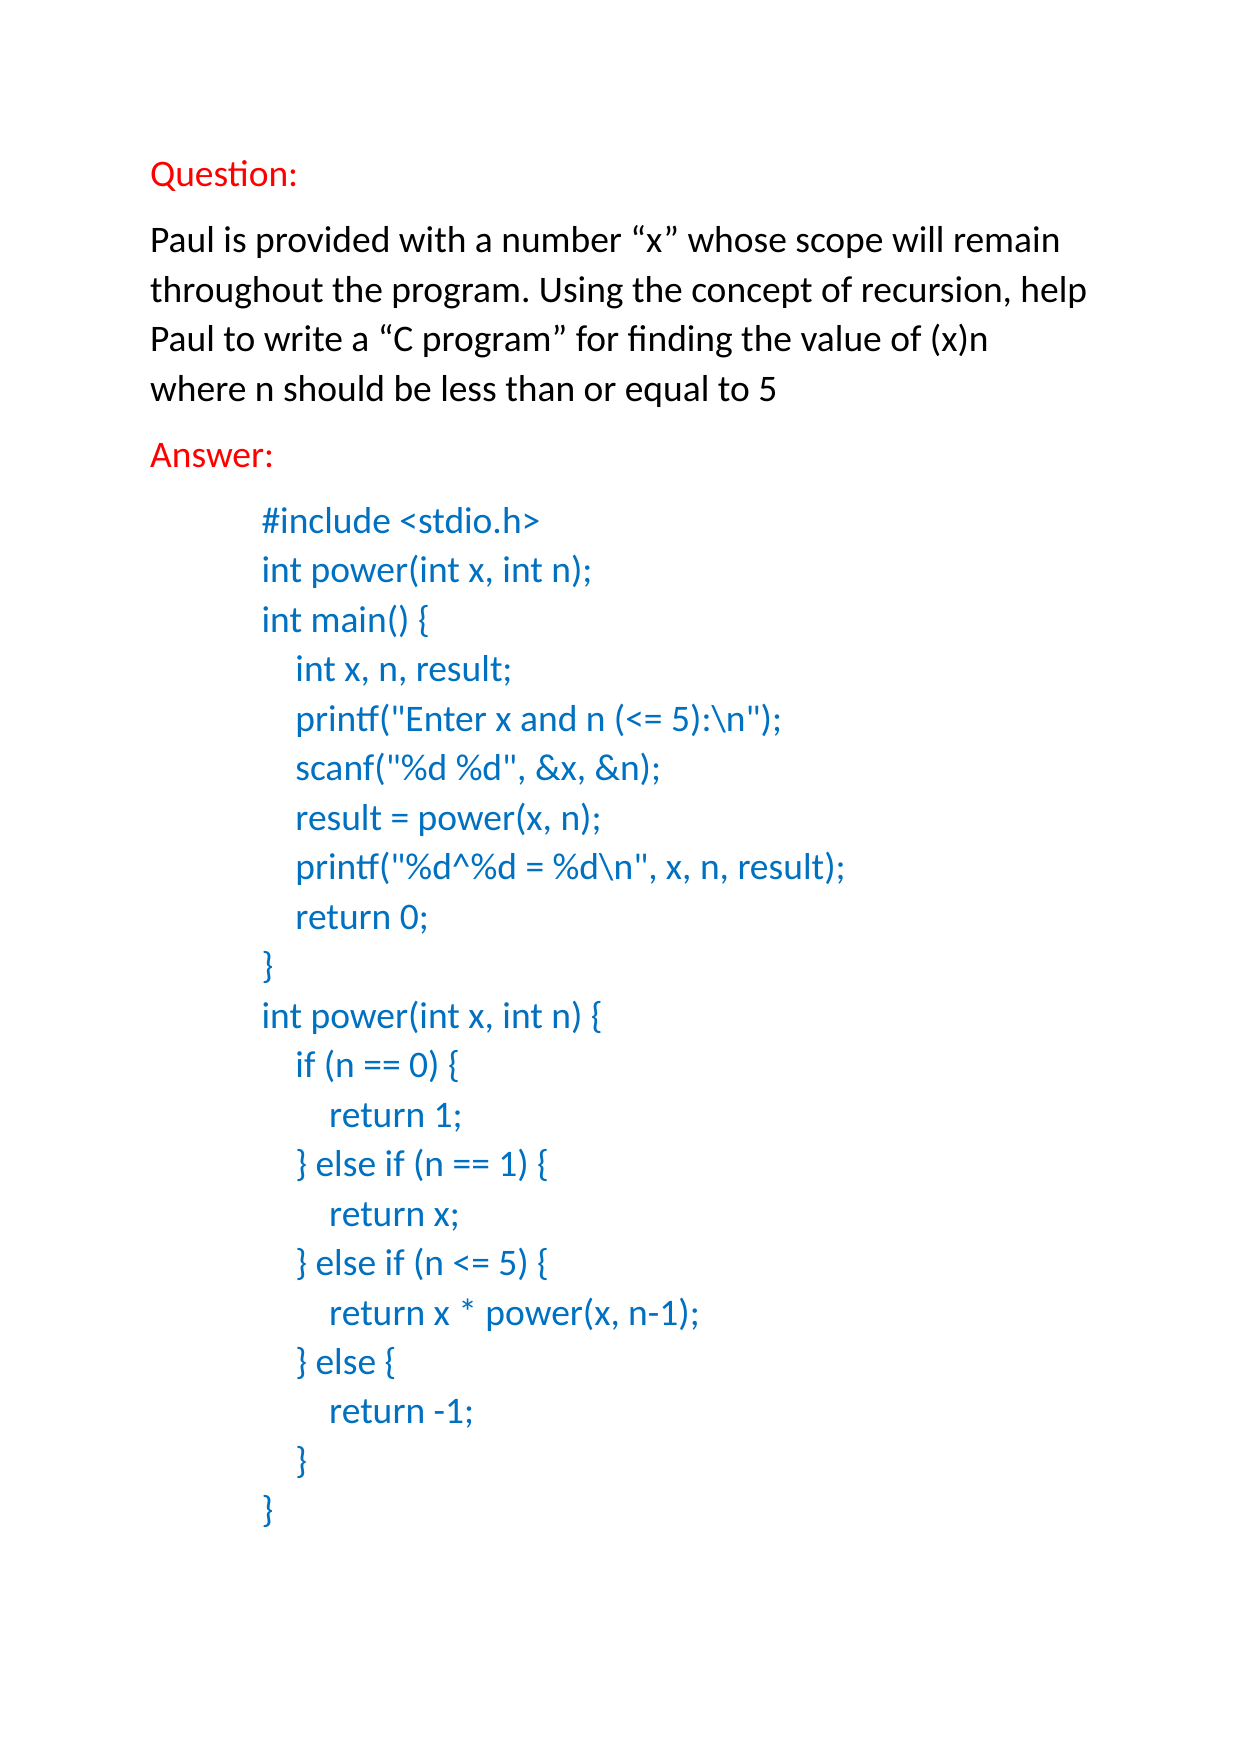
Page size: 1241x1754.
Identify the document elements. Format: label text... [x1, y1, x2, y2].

text Answer: [150, 431, 1090, 477]
text Paul is provided with a number “x” whose scope will remain throughout the program. Using the concept of recursion, help Paul to write a “C program” for finding the value of (x)n where n should be less than or equal to 5 [150, 216, 1090, 410]
list int power(int x, int n) { [261, 992, 1090, 1037]
list return x; [261, 1189, 1090, 1235]
list } else { [261, 1338, 1090, 1384]
list } else if (n == 1) { [261, 1140, 1090, 1186]
list int x, n, result; [261, 645, 1090, 691]
list printf("%d^%d = %d\n", x, n, result); [261, 843, 1090, 889]
list } [261, 1437, 1090, 1483]
list return 1; [261, 1091, 1090, 1136]
list printf("Enter x and n (<= 5):\n"); [261, 695, 1090, 741]
text Question: [150, 150, 1090, 196]
list return 0; [261, 893, 1090, 938]
list scanf("%d %d", &x, &n); [261, 744, 1090, 790]
list int main() { [261, 596, 1090, 642]
list return x * power(x, n-1); [261, 1288, 1090, 1334]
list } [261, 1486, 1090, 1532]
list } else if (n <= 5) { [261, 1239, 1090, 1285]
list } [261, 942, 1090, 988]
list #include <stdio.h> [261, 497, 1090, 543]
list return -1; [261, 1387, 1090, 1433]
list result = power(x, n); [261, 794, 1090, 839]
list if (n == 0) { [261, 1041, 1090, 1087]
list int power(int x, int n); [261, 546, 1090, 592]
